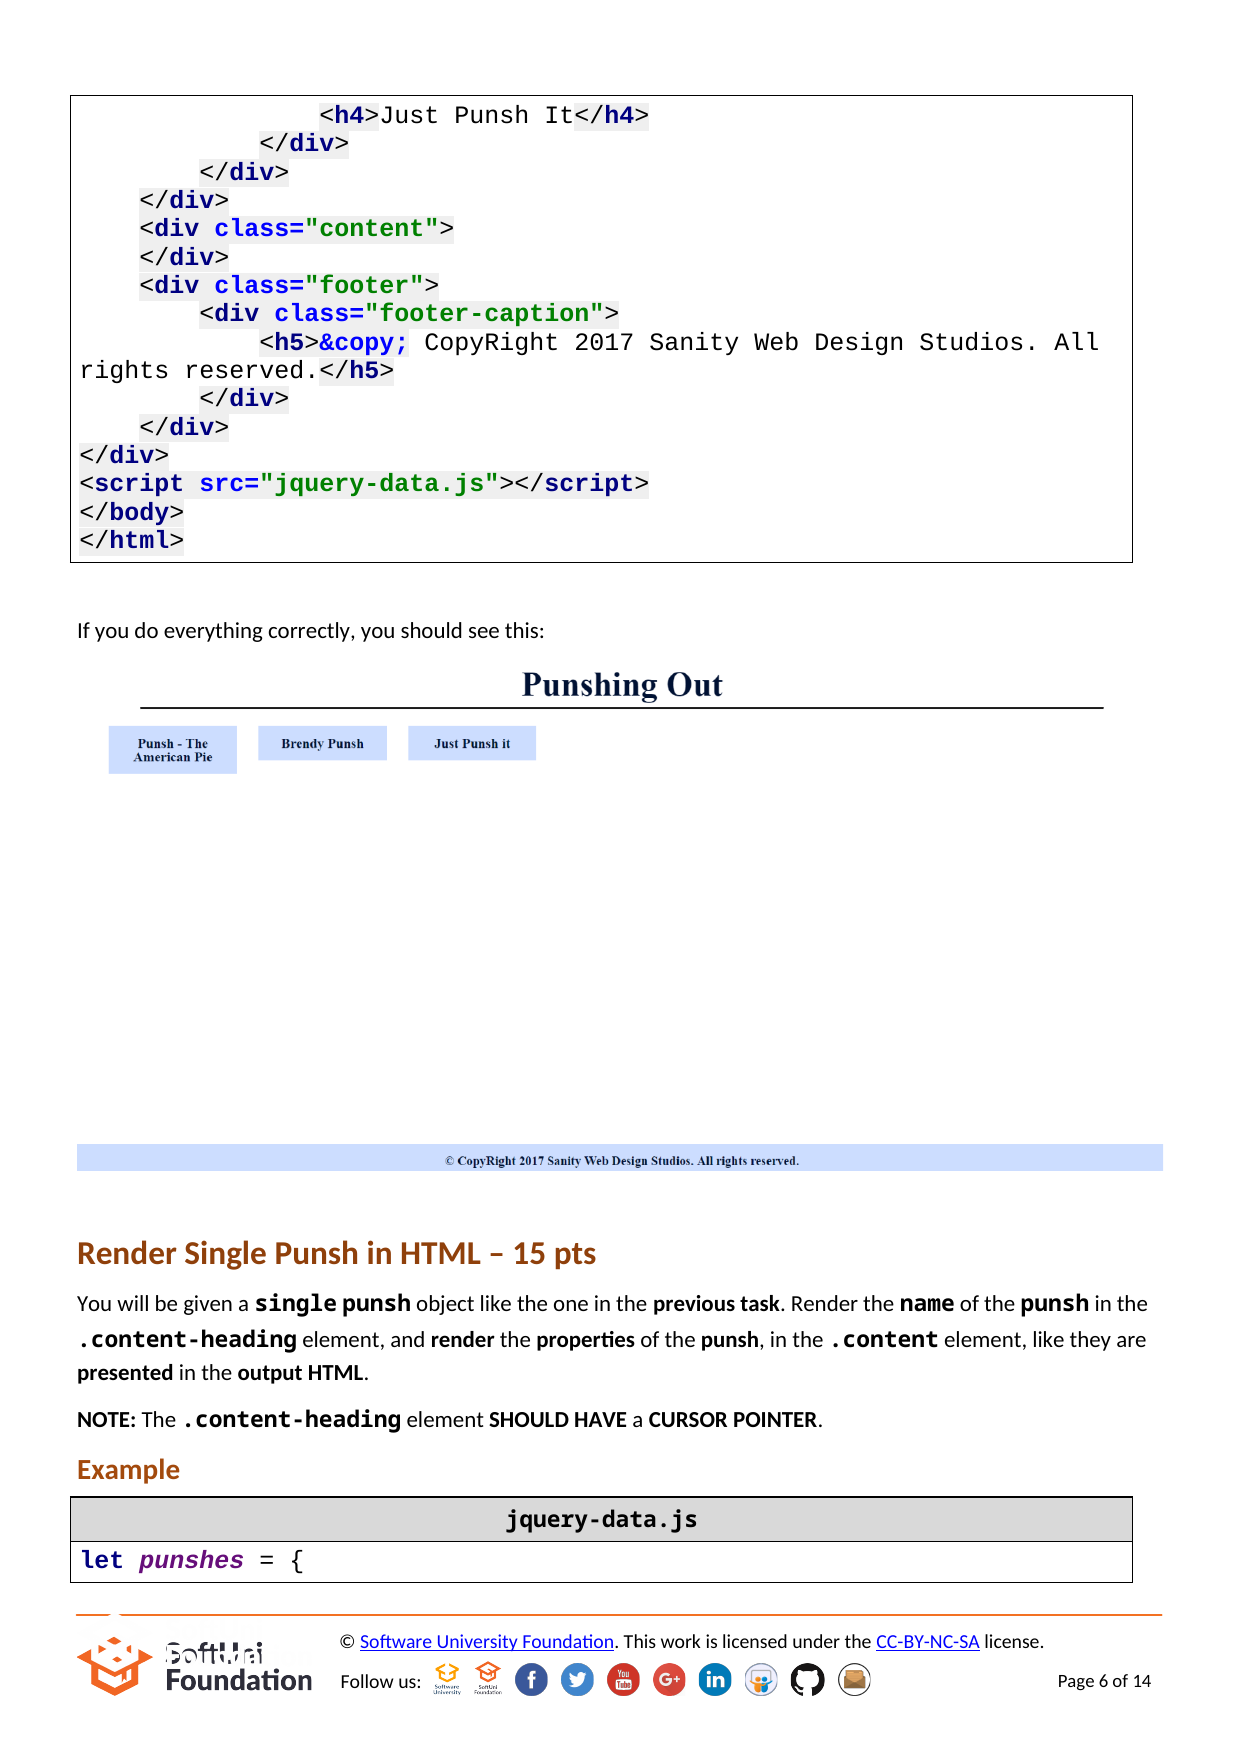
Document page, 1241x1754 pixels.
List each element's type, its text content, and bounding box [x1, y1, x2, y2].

picture [698, 1663, 708, 1673]
picture [474, 1661, 502, 1696]
picture [838, 1663, 871, 1696]
table_header jquery-data.js [71, 1498, 1132, 1541]
text NOTE: The .content-heading element SHOULD HAVE a CURSOR POINTER. [77, 1403, 1163, 1434]
picture [607, 1663, 640, 1696]
picture [433, 1663, 461, 1696]
picture [561, 1663, 594, 1696]
text If you do everything correctly, you should see this: [77, 616, 1163, 644]
subtitle Render Single Punsh in HTML – 15 pts [77, 1232, 1163, 1272]
picture [722, 1686, 732, 1696]
picture [790, 1663, 825, 1696]
picture [698, 1686, 708, 1696]
picture [713, 1677, 724, 1687]
picture [745, 1663, 778, 1696]
picture [515, 1663, 548, 1696]
picture [76, 1612, 312, 1696]
text You will be given a single punsh object like the one in the previous task. Render the name of the punsh in the .content-heading element, and render the properties of the punsh, in the .content element, like they are presented in the output HTML. [77, 1287, 1163, 1386]
subtitle Example [77, 1451, 1163, 1487]
picture [77, 660, 1164, 1171]
picture [722, 1663, 732, 1673]
picture [653, 1663, 686, 1696]
